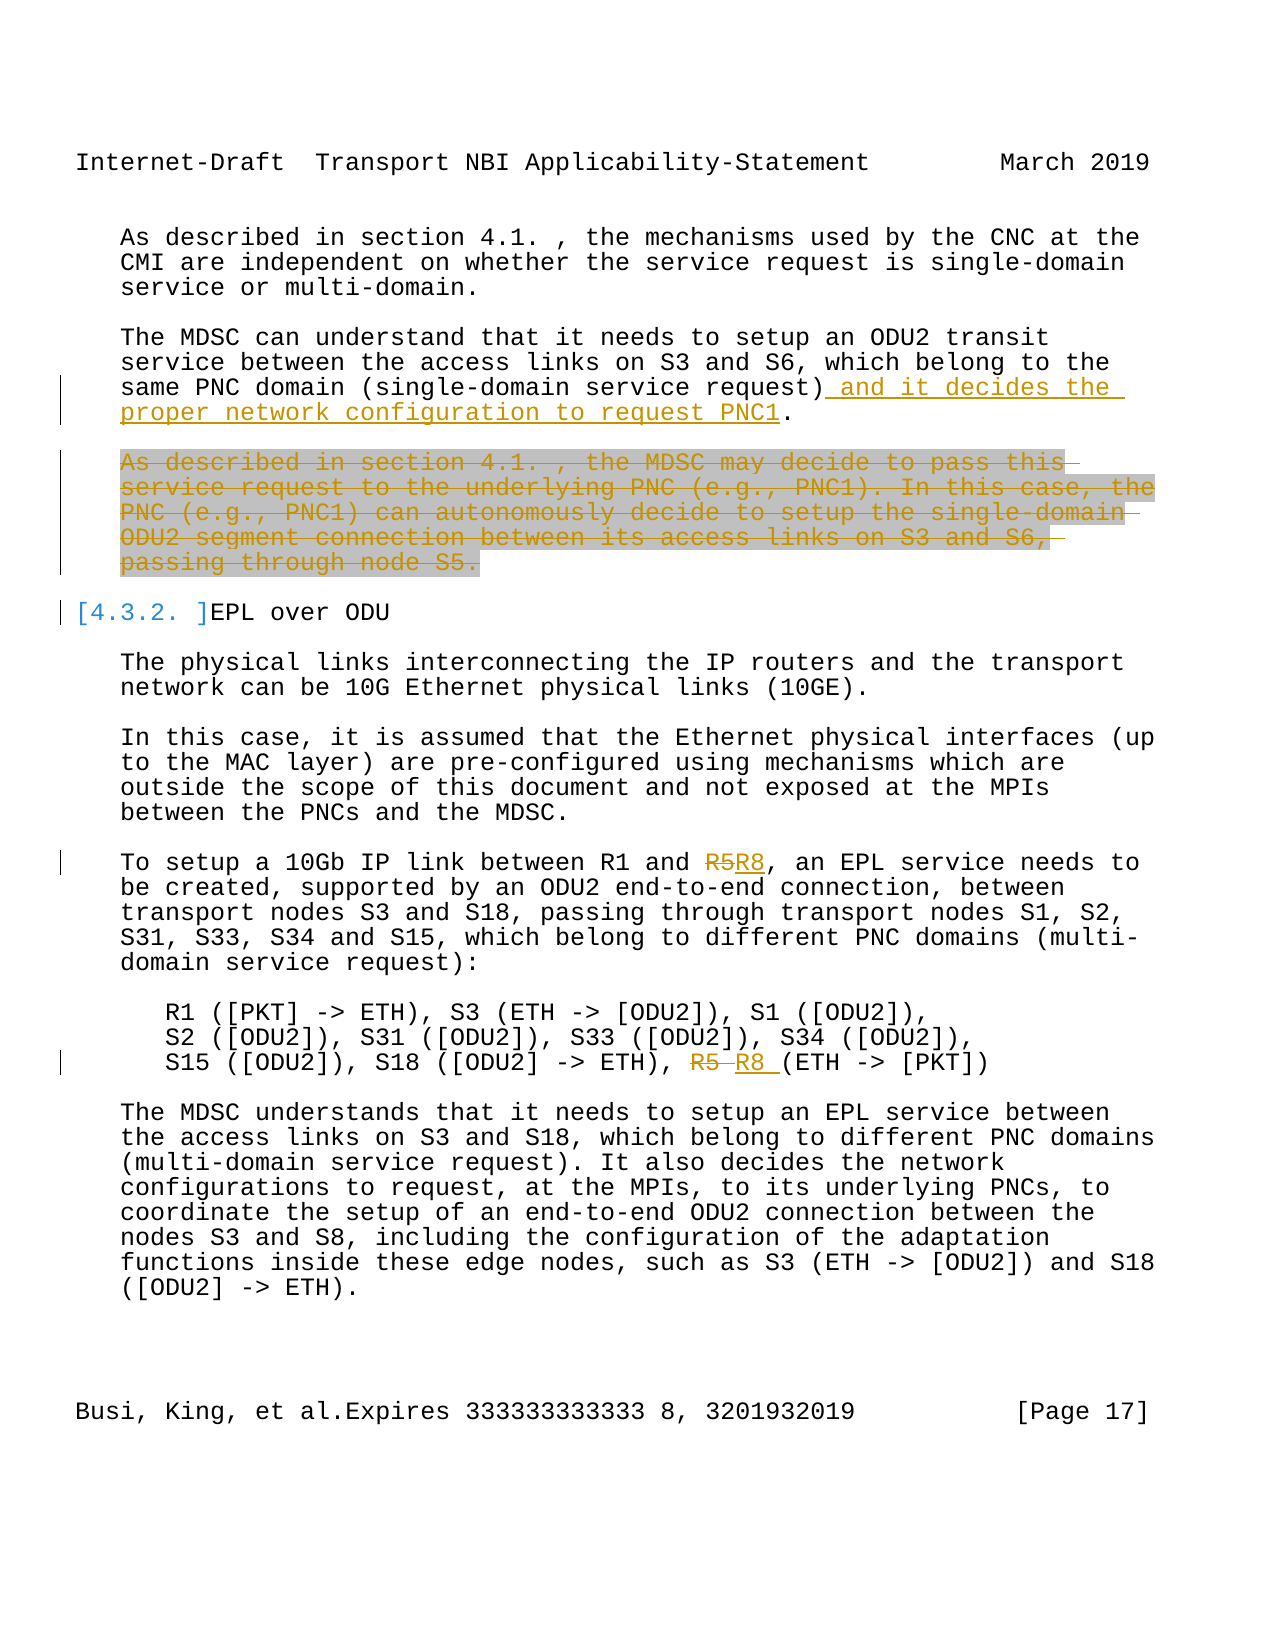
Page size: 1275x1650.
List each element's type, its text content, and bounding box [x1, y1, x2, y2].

text In this case, it is assumed that the Ethernet physical interfaces (up to the MAC layer) are pre-configured using mechanisms which are outside the scope of this document and not exposed at the MPIs between the PNCs and the MDSC. [120, 725, 1156, 825]
text The physical links interconnecting the IP routers and the transport network can be 10G Ethernet physical links (10GE). [120, 650, 1156, 700]
text To setup a 10Gb IP link between R1 and , an EPL service needs to be created, supported by an ODU2 end-to-end connection, between transport nodes S3 and S18, passing through transport nodes S1, S2, S31, S33, S34 and S15, which belong to different PNC domains (multi-domain service request): [120, 850, 1156, 975]
subtitle EPL over ODU [75, 600, 1156, 625]
text R1 ([PKT] -> ETH), S3 (ETH -> [ODU2]), S1 ([ODU2]), S2 ([ODU2]), S31 ([ODU2]), S33 ([ODU2]), S34 ([ODU2]), S15 ([ODU2]), S18 ([ODU2] -> ETH), (ETH -> [PKT]) [165, 1000, 1156, 1075]
text The MDSC understands that it needs to setup an EPL service between the access links on S3 and S18, which belong to different PNC domains (multi-domain service request). It also decides the network configurations to request, at the MPIs, to its underlying PNCs, to coordinate the setup of an end-to-end ODU2 connection between the nodes S3 and S8, including the configuration of the adaptation functions inside these edge nodes, such as S3 (ETH -> [ODU2]) and S18 ([ODU2] -> ETH). [120, 1100, 1156, 1300]
text The MDSC can understand that it needs to setup an ODU2 transit service between the access links on S3 and S6, which belong to the same PNC domain (single-domain service request). [120, 325, 1156, 425]
